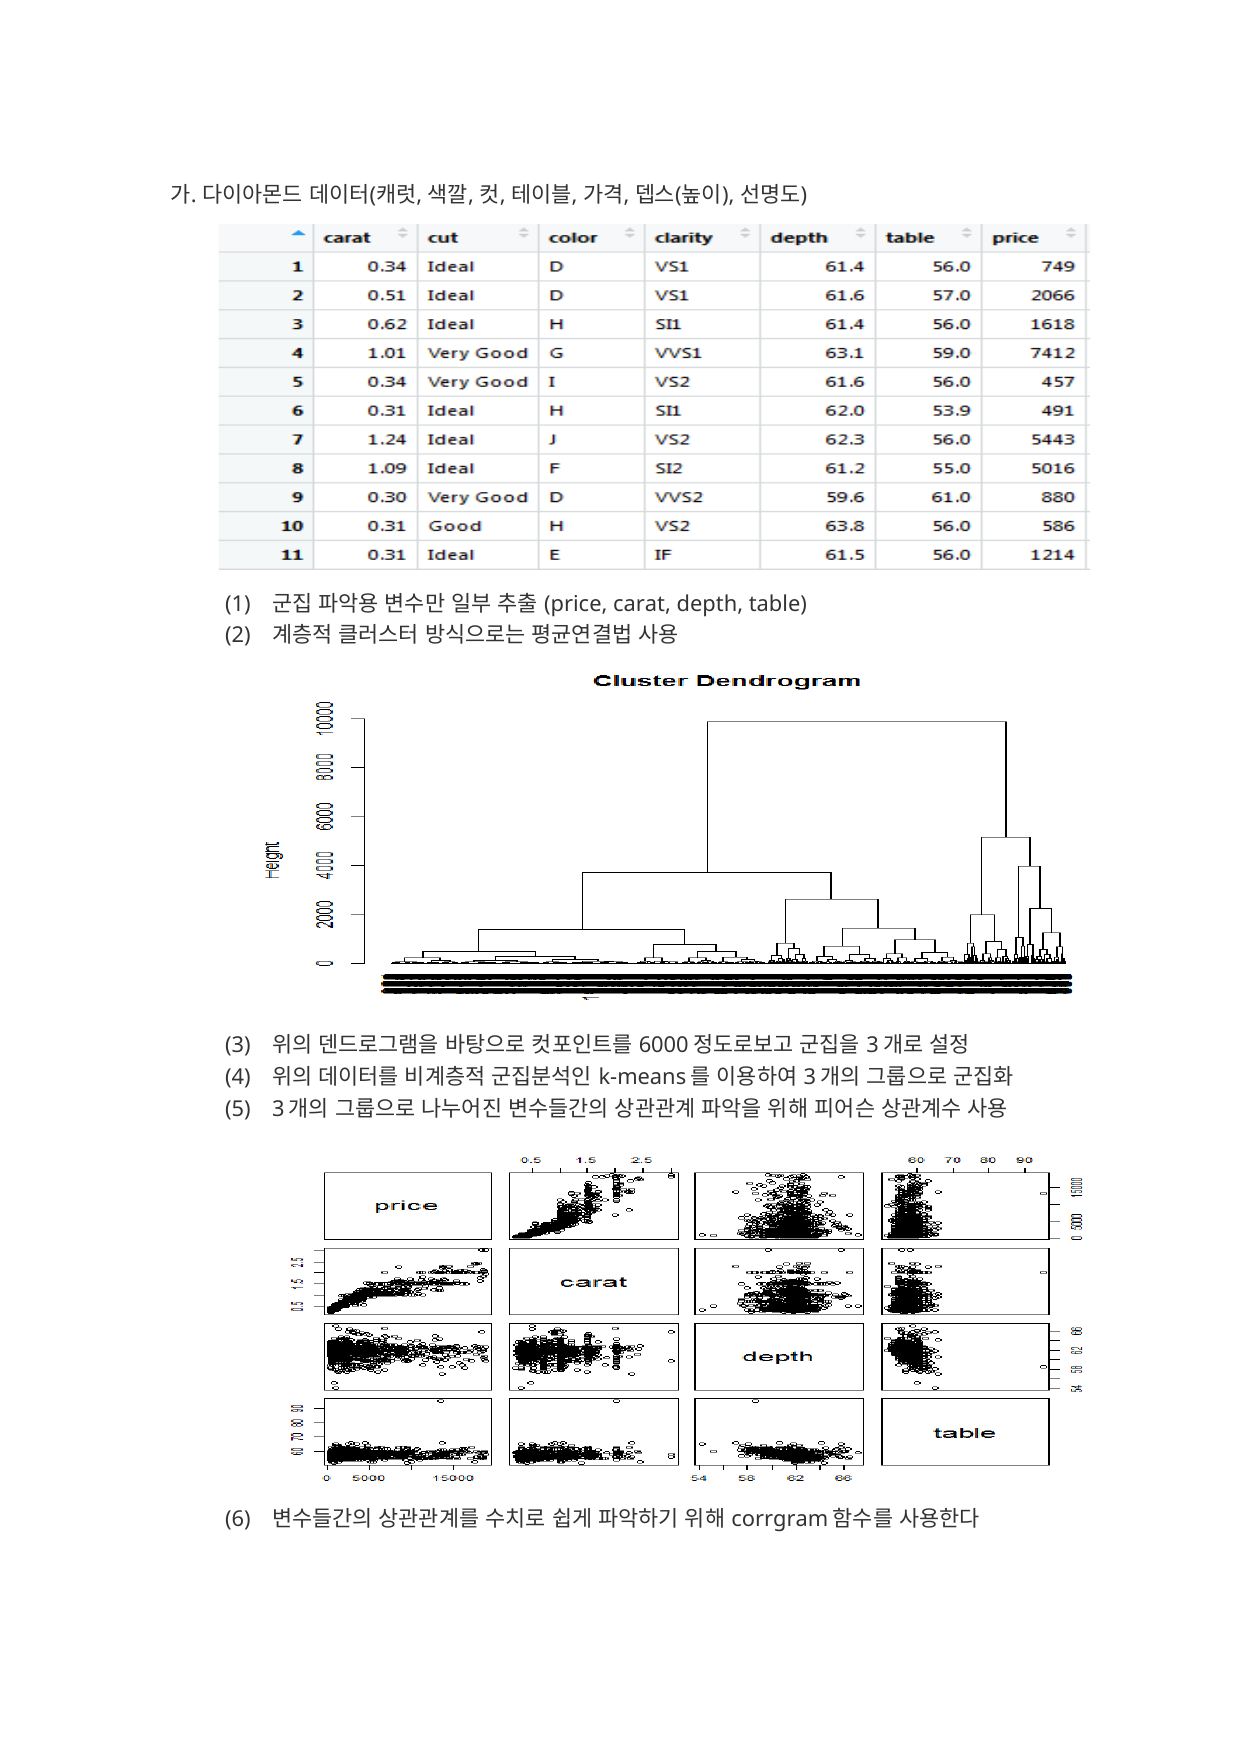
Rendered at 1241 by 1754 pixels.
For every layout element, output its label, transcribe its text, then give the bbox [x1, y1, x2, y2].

list 변수들간의 상관관계를 수치로 쉽게 파악하기 위해 corrgram함수를 사용한다 [225, 1501, 1090, 1532]
text 가. 다이아몬드 데이터(캐럿, 색깔, 컷, 테이블, 가격, 뎁스(높이), 선명도) [150, 177, 1090, 209]
list 군집 파악용 변수만 일부 추출 (price, carat, depth, table) [225, 586, 1090, 617]
list 위의 데이터를 비계층적 군집분석인 k-means를 이용하여 3개의 그룹으로 군집화 [225, 1059, 1090, 1091]
picture [261, 1138, 1091, 1485]
list 3개의 그룹으로 나누어진 변수들간의 상관관계 파악을 위해 피어슨 상관계수 사용 [225, 1091, 1090, 1122]
list 위의 덴드로그램을 바탕으로 컷포인트를 6000정도로보고 군집을 3개로 설정 [225, 1027, 1090, 1059]
picture [218, 224, 1091, 570]
picture [265, 664, 1091, 1012]
list 계층적 클러스터 방식으로는 평균연결법 사용 [225, 617, 1090, 649]
